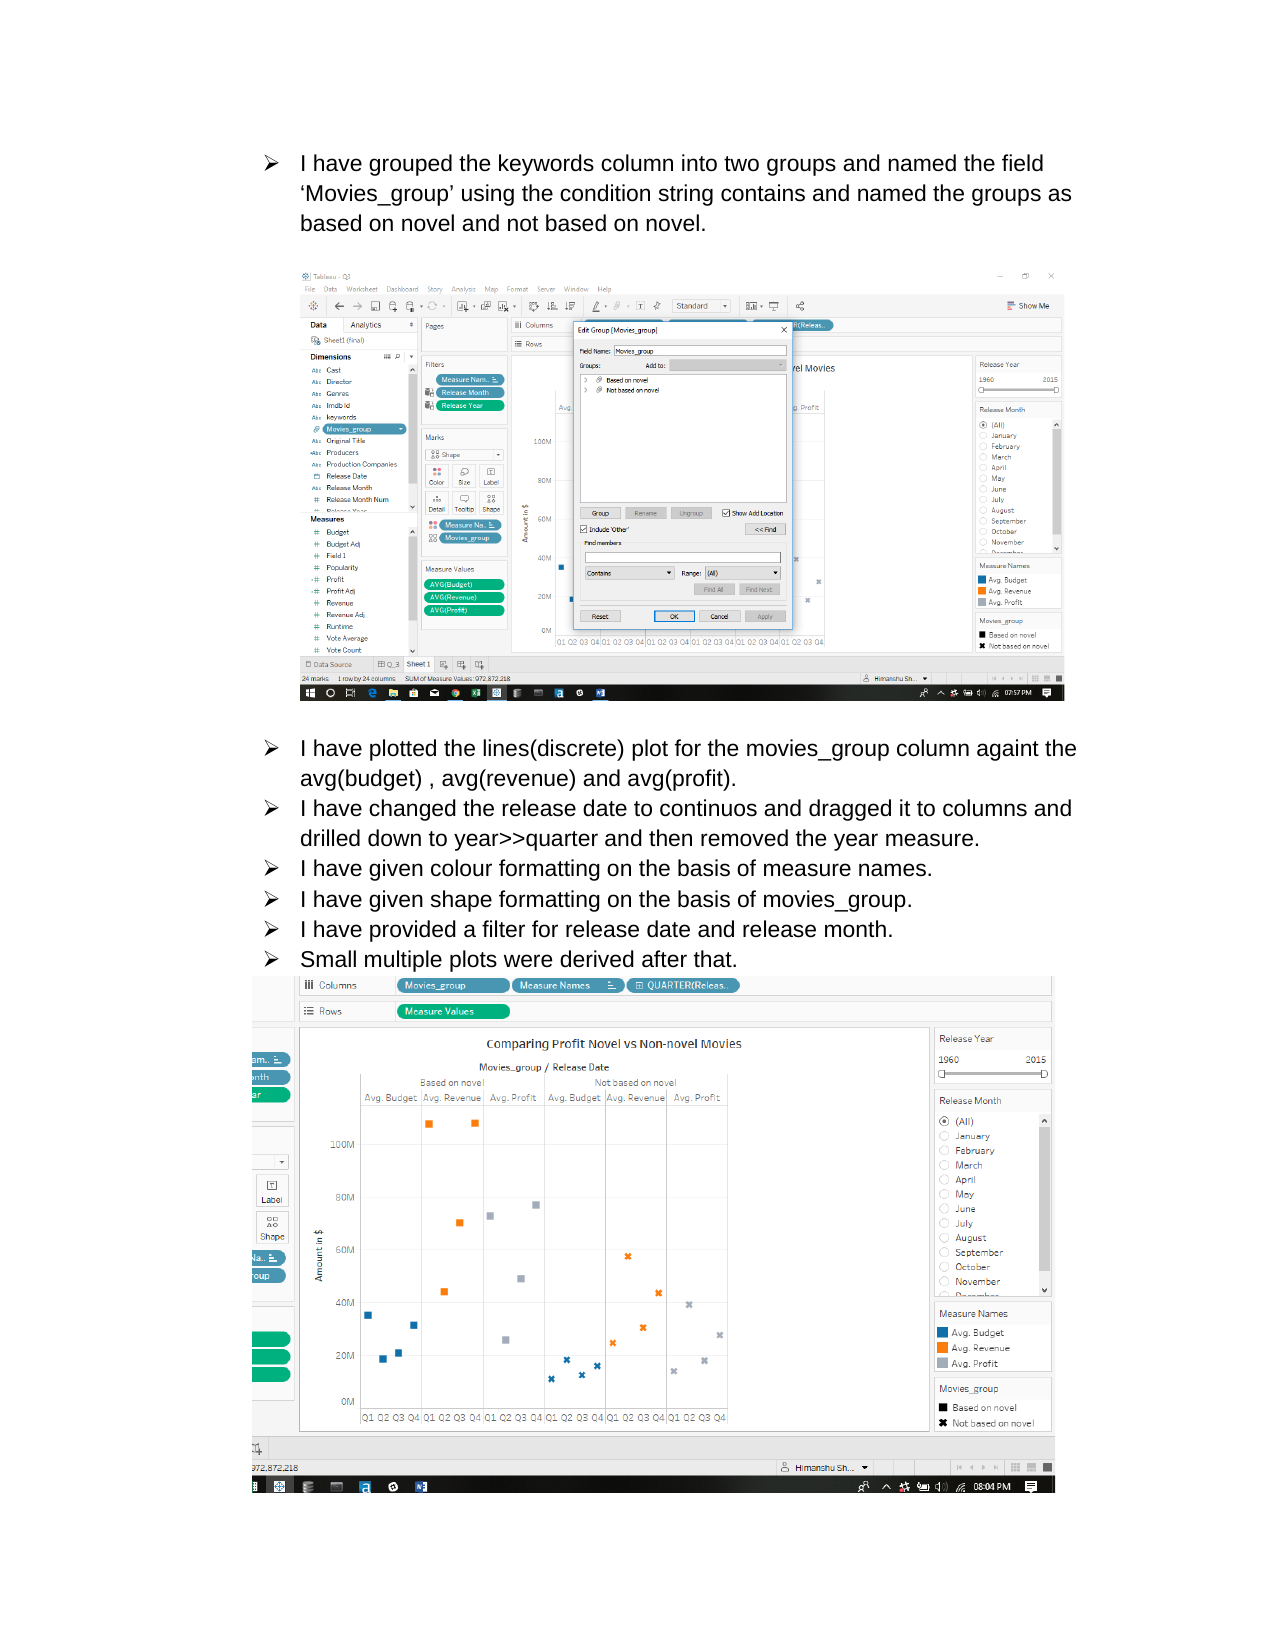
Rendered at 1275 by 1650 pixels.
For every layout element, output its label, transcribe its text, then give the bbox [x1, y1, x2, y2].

list I have plotted the lines(discrete) plot for the movies_group column againt the avg(budget) , avg(revenue) and avg(profit). [262, 734, 1125, 791]
picture [252, 976, 1055, 1493]
picture [300, 270, 1065, 701]
list I have changed the release date to continuos and dragged it to columns and drilled down to year>>quarter and then removed the year measure. [262, 795, 1125, 852]
list Small multiple plots were derived after that. [262, 946, 1125, 972]
list I have grouped the keywords column into two groups and named the field ‘Movies_group’ using the condition string contains and named the groups as based on novel and not based on novel. [262, 150, 1125, 237]
list I have provided a filter for release date and release month. [262, 916, 1125, 942]
list I have given shape formatting on the basis of movies_group. [262, 886, 1125, 912]
list I have given colour formatting on the basis of measure names. [262, 855, 1125, 882]
